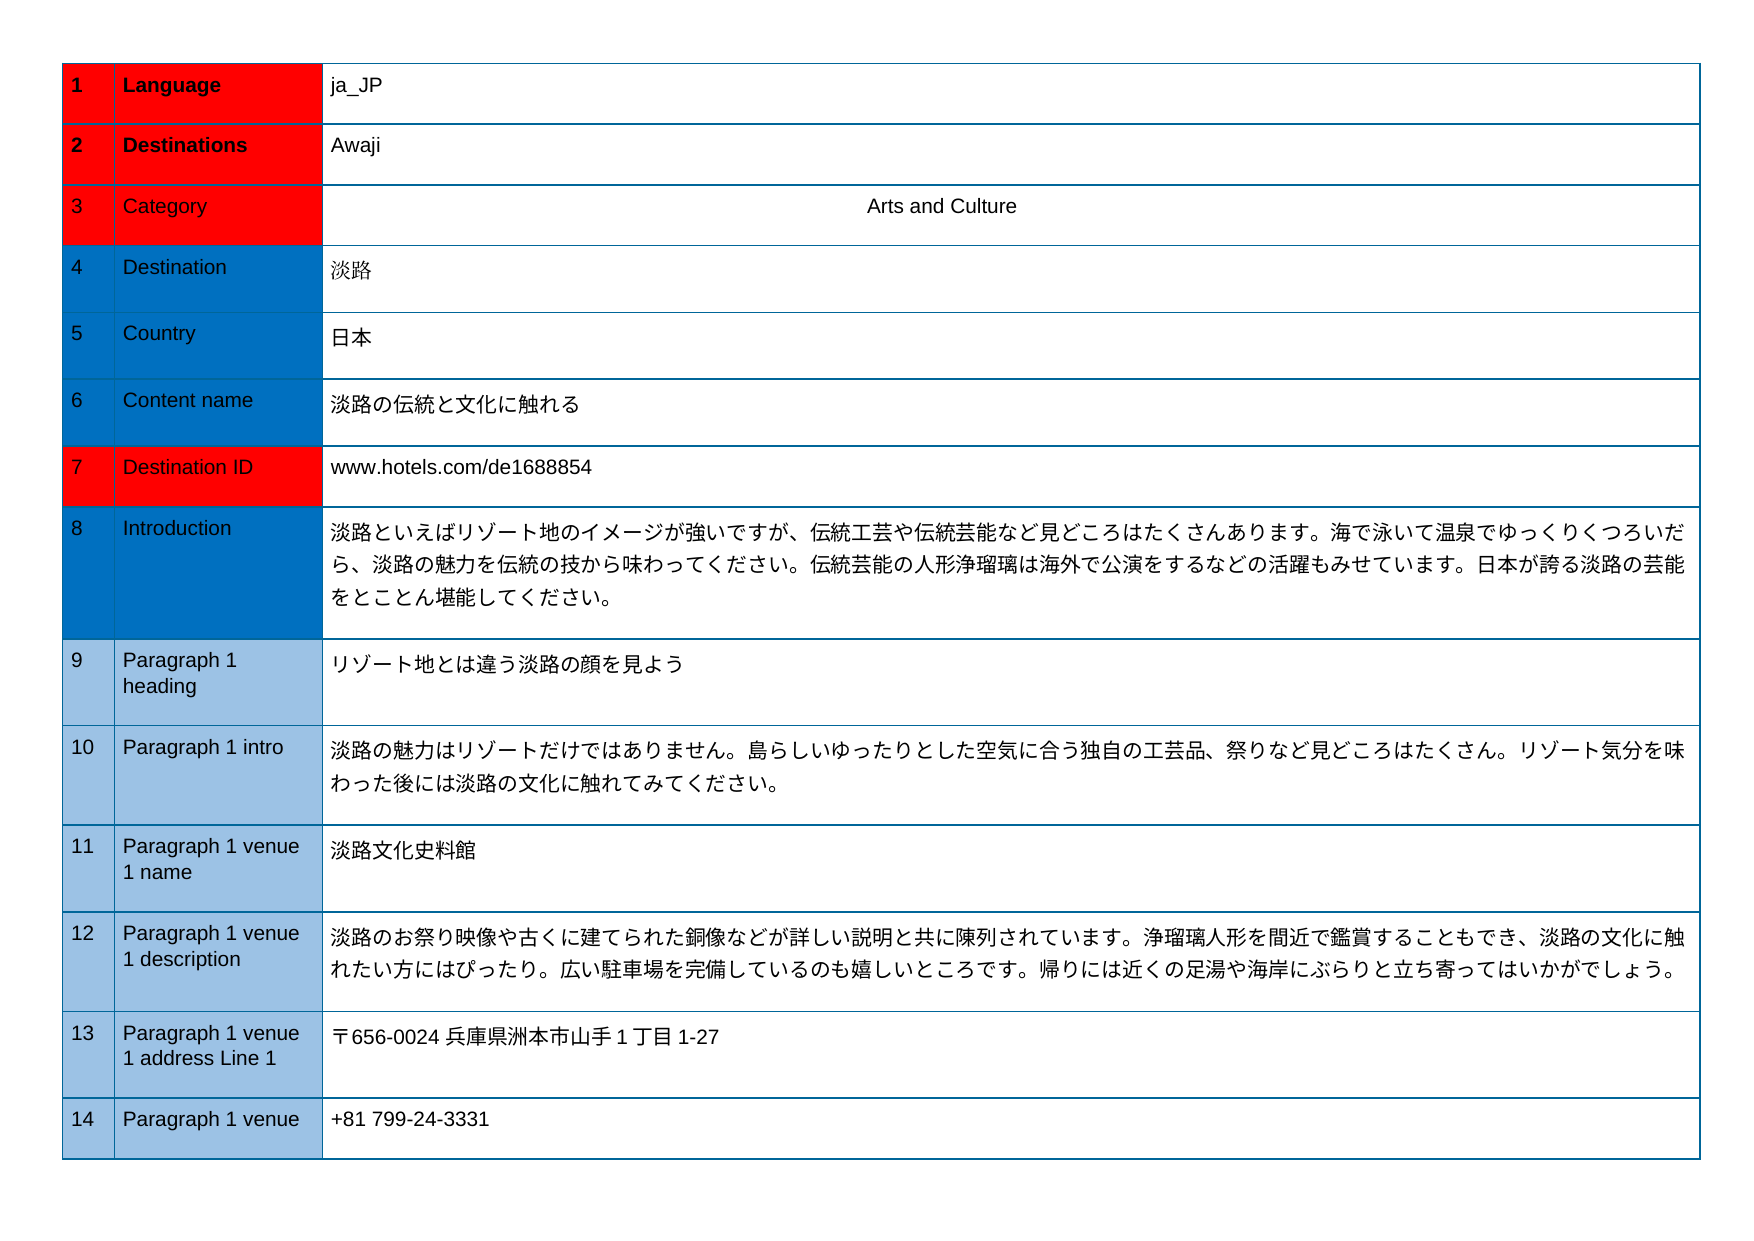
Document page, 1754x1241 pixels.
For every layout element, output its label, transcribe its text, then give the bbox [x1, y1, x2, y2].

table_cell Country [115, 313, 322, 378]
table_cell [115, 1099, 322, 1158]
table_cell 淡路の伝統と文化に触れる [323, 380, 1699, 445]
table_cell 3 [63, 186, 114, 245]
table_cell Arts and Culture [323, 186, 1699, 245]
table_cell +81 799-24-3331 [323, 1099, 1699, 1158]
table_cell 13 [63, 1012, 114, 1097]
table_cell Paragraph 1 heading [115, 640, 322, 725]
table_header ja_JP [323, 64, 1699, 123]
table_cell 淡路のお祭り映像や古くに建てられた銅像などが詳しい説明と共に陳列されています。浄瑠璃人形を間近で鑑賞することもでき、淡路の文化に触れたい方にはぴったり。広い駐車場を完備しているのも嬉しいところです。帰りには近くの足湯や海岸にぶらりと立ち寄ってはいかがでしょう。 [323, 913, 1699, 1011]
table_cell Destination [115, 246, 322, 311]
table_header Language [115, 64, 322, 123]
table_cell 5 [63, 313, 114, 378]
table_cell 9 [63, 640, 114, 725]
table_cell Introduction [115, 508, 322, 638]
table_cell Category [115, 186, 322, 245]
table_cell 4 [63, 246, 114, 311]
table_cell Destinations [115, 125, 322, 184]
table_cell Paragraph 1 venue 1 description [115, 913, 322, 1011]
table_cell Paragraph 1 venue 1 address Line 1 [115, 1012, 322, 1097]
table_header 1 [63, 64, 114, 123]
table_cell 淡路文化史料館 [323, 826, 1699, 911]
table_cell Paragraph 1 intro [115, 726, 322, 824]
table_cell 10 [63, 726, 114, 824]
table_cell 淡路の魅力はリゾートだけではありません。島らしいゆったりとした空気に合う独自の工芸品、祭りなど見どころはたくさん。リゾート気分を味わった後には淡路の文化に触れてみてください。 [323, 726, 1699, 824]
table_cell Awaji [323, 125, 1699, 184]
table_cell 7 [63, 447, 114, 506]
table_cell 2 [63, 125, 114, 184]
table_cell 11 [63, 826, 114, 911]
table_cell 12 [63, 913, 114, 1011]
table_cell Paragraph 1 venue 1 name [115, 826, 322, 911]
table_cell Content name [115, 380, 322, 445]
table_cell 14 [63, 1099, 114, 1158]
table_cell 淡路といえばリゾート地のイメージが強いですが、伝統工芸や伝統芸能など見どころはたくさんあります。海で泳いて温泉でゆっくりくつろいだら、淡路の魅力を伝統の技から味わってください。伝統芸能の人形浄瑠璃は海外で公演をするなどの活躍もみせています。日本が誇る淡路の芸能をとことん堪能してください。 [323, 508, 1699, 638]
table_cell 〒656-0024 兵庫県洲本市山手1丁目1-27 [323, 1012, 1699, 1097]
table_cell 淡路 [323, 246, 1699, 311]
table_cell 6 [63, 380, 114, 445]
table_cell Destination ID [115, 447, 322, 506]
table_cell 日本 [323, 313, 1699, 378]
table_cell リゾート地とは違う淡路の顔を見よう [323, 640, 1699, 725]
table_cell 8 [63, 508, 114, 638]
table_cell www.hotels.com/de1688854 [323, 447, 1699, 506]
